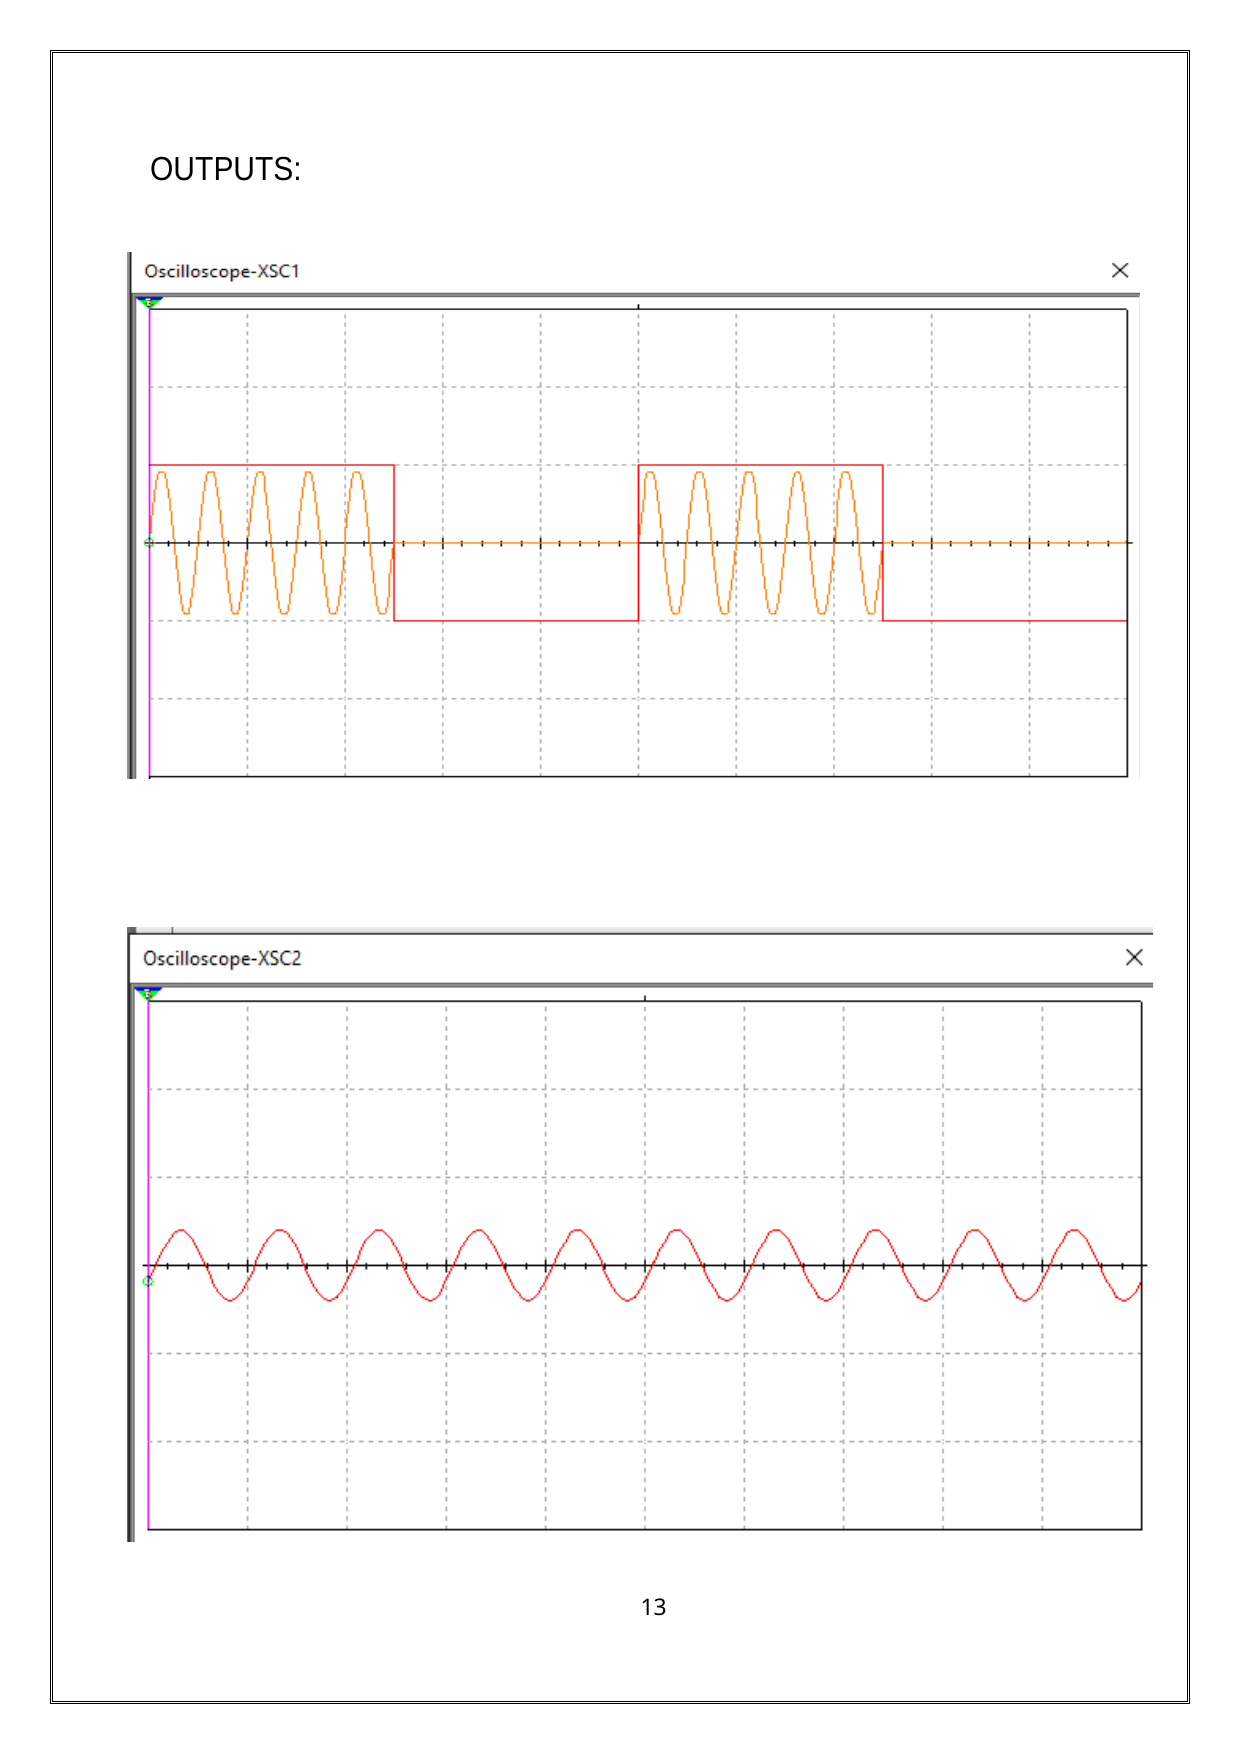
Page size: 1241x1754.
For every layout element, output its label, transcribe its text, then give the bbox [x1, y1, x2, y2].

picture [127, 927, 1154, 1542]
text OUTPUTS: [150, 148, 1180, 187]
picture [127, 252, 1140, 779]
